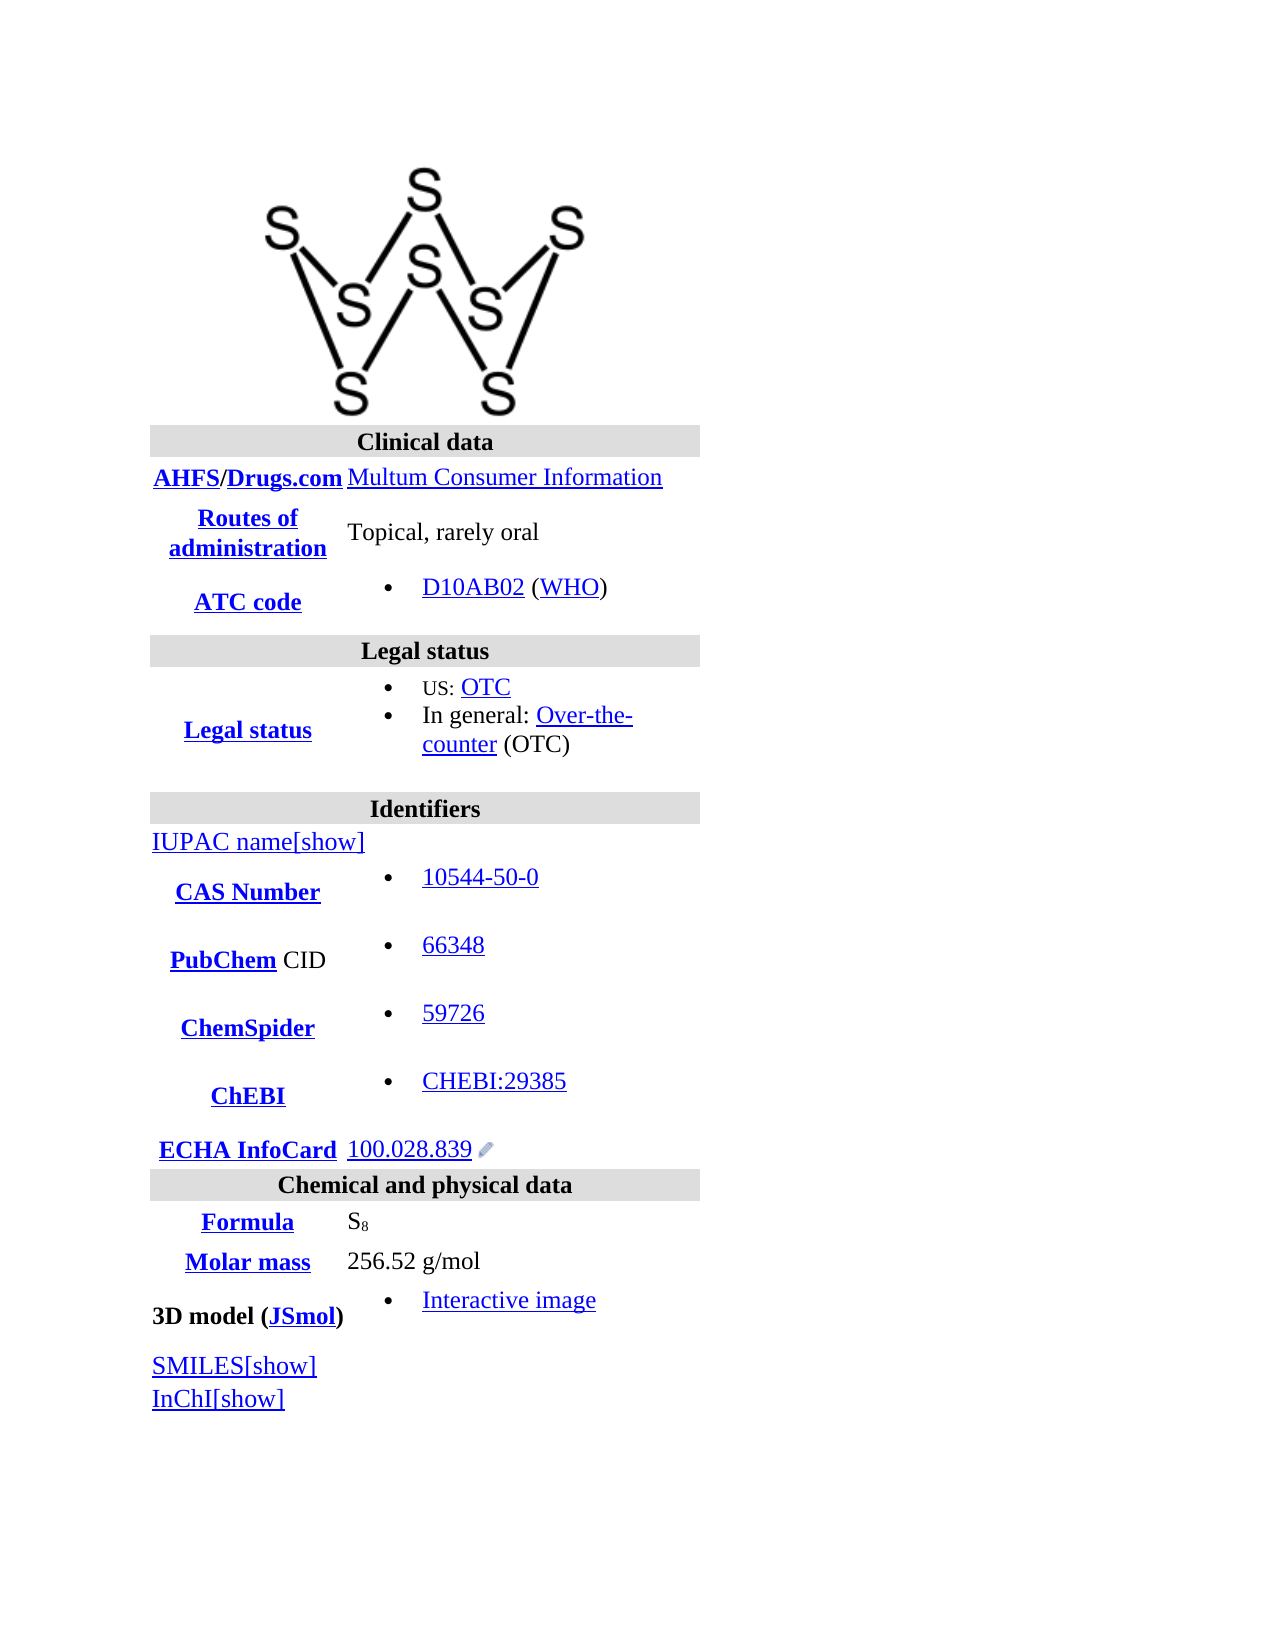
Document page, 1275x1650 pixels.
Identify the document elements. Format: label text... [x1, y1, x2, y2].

table_cell D10AB02 (WHO) [346, 567, 700, 635]
table_cell ECHA InfoCard [150, 1129, 346, 1169]
table_cell Chemical and physical data [150, 1169, 700, 1201]
table_cell CHEBI:29385 [346, 1061, 700, 1129]
table_cell 3D model (JSmol) [150, 1281, 346, 1348]
table_cell CAS Number [150, 857, 346, 925]
table_cell Topical, rarely oral [346, 497, 700, 567]
table_cell IUPAC name[show] [150, 824, 700, 857]
table_cell 59726 [346, 993, 700, 1061]
table_cell Formula [150, 1201, 346, 1241]
table_cell 10544-50-0 [346, 857, 700, 925]
table_cell ATC code [150, 567, 346, 635]
picture [253, 151, 597, 424]
table_cell [150, 150, 700, 425]
table_cell PubChem CID [150, 925, 346, 993]
table_cell S8 [346, 1201, 700, 1241]
table_cell 256.52 g/mol [346, 1241, 700, 1281]
table_cell Interactive image [346, 1281, 700, 1348]
table_cell Clinical data [150, 425, 700, 457]
table_cell ChEBI [150, 1061, 346, 1129]
table_cell 100.028.839 [346, 1129, 700, 1169]
table_cell ChemSpider [150, 993, 346, 1061]
table_cell Multum Consumer Information [346, 457, 700, 497]
table_cell InChI[show] [150, 1382, 700, 1415]
picture [478, 1142, 494, 1158]
table_cell 66348 [346, 925, 700, 993]
table_cell Routes of administration [150, 497, 346, 567]
table_cell Legal status [150, 667, 346, 792]
table_cell Identifiers [150, 792, 700, 824]
table_cell Legal status [150, 635, 700, 667]
table_cell SMILES[show] [150, 1349, 700, 1382]
table_cell Molar mass [150, 1241, 346, 1281]
table_cell AHFS/Drugs.com [150, 457, 346, 497]
table_cell US: OTC In general: Over-the-counter (OTC) [346, 667, 700, 792]
